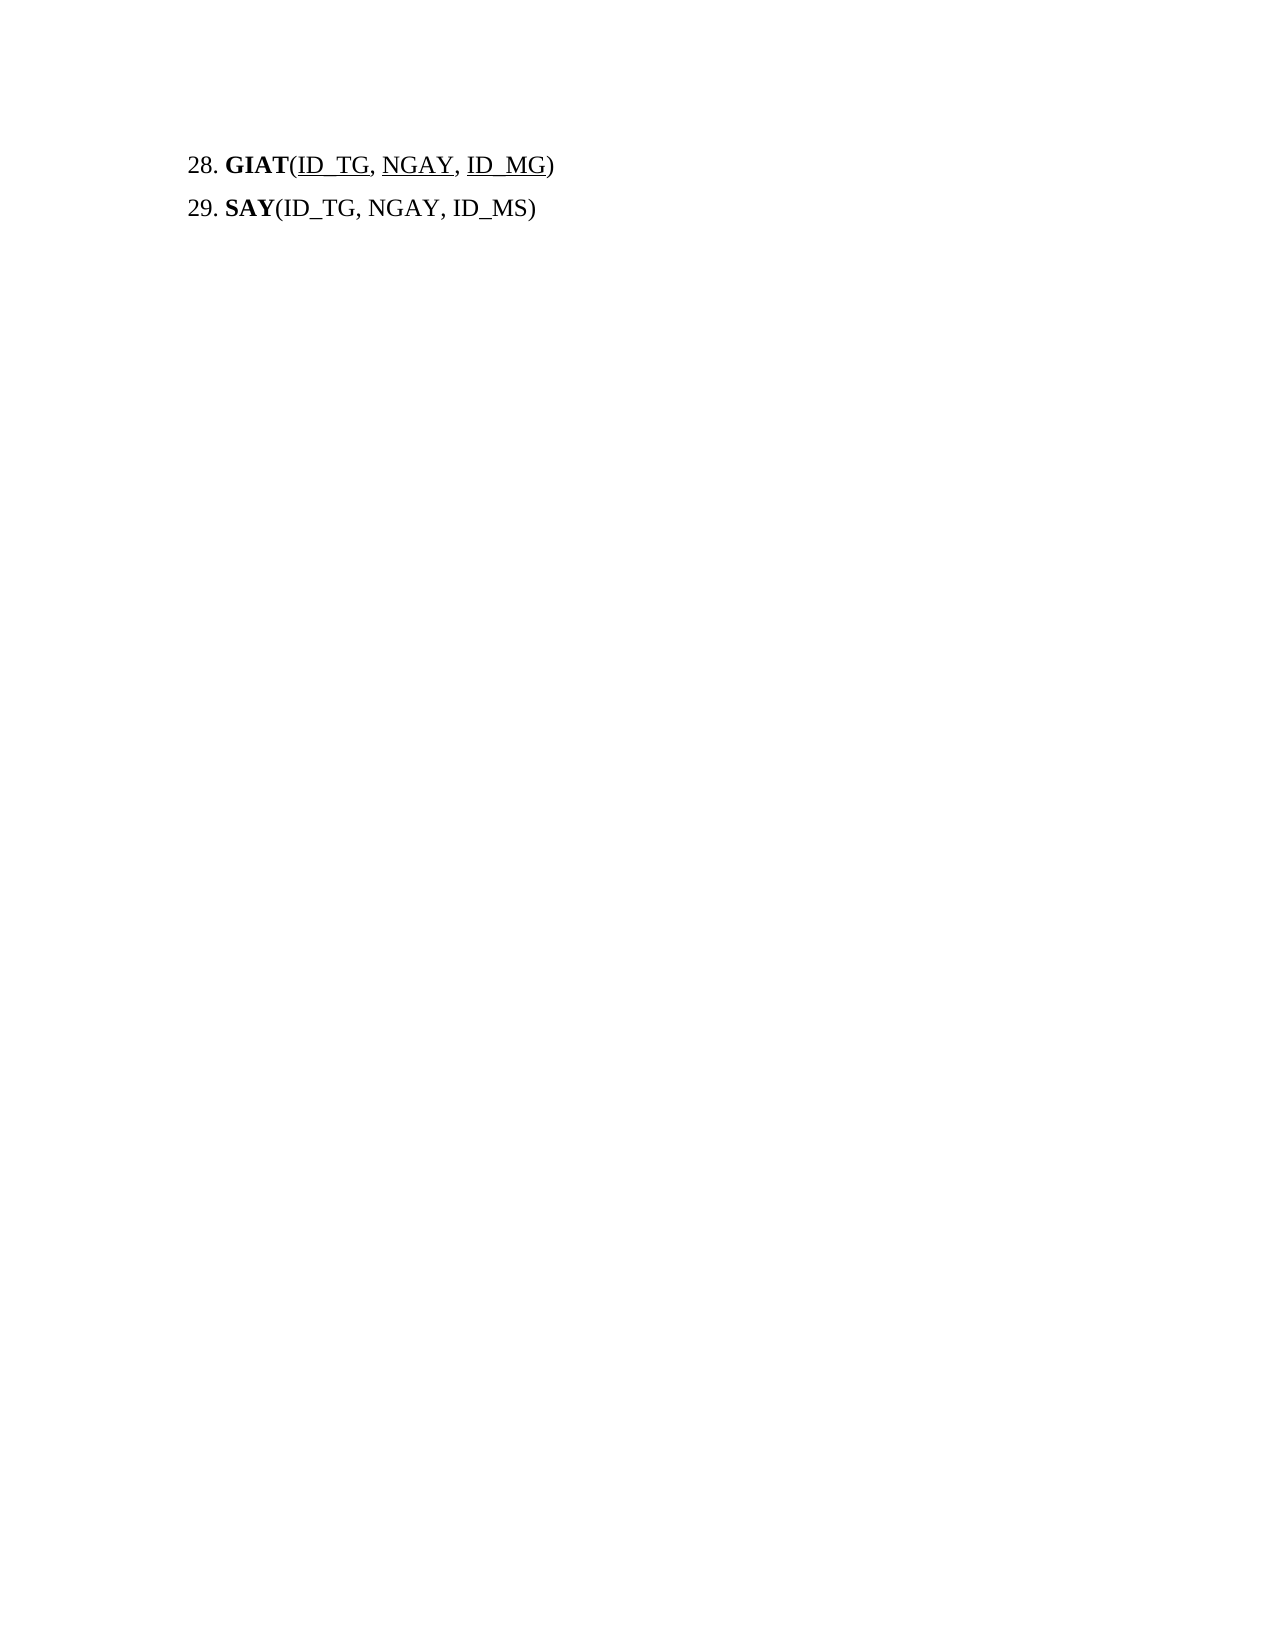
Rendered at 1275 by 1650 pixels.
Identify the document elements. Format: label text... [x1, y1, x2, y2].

list GIAT(ID_TG, NGAY, ID_MG) [187, 150, 1125, 179]
list SAY(ID_TG, NGAY, ID_MS) [187, 193, 1125, 222]
